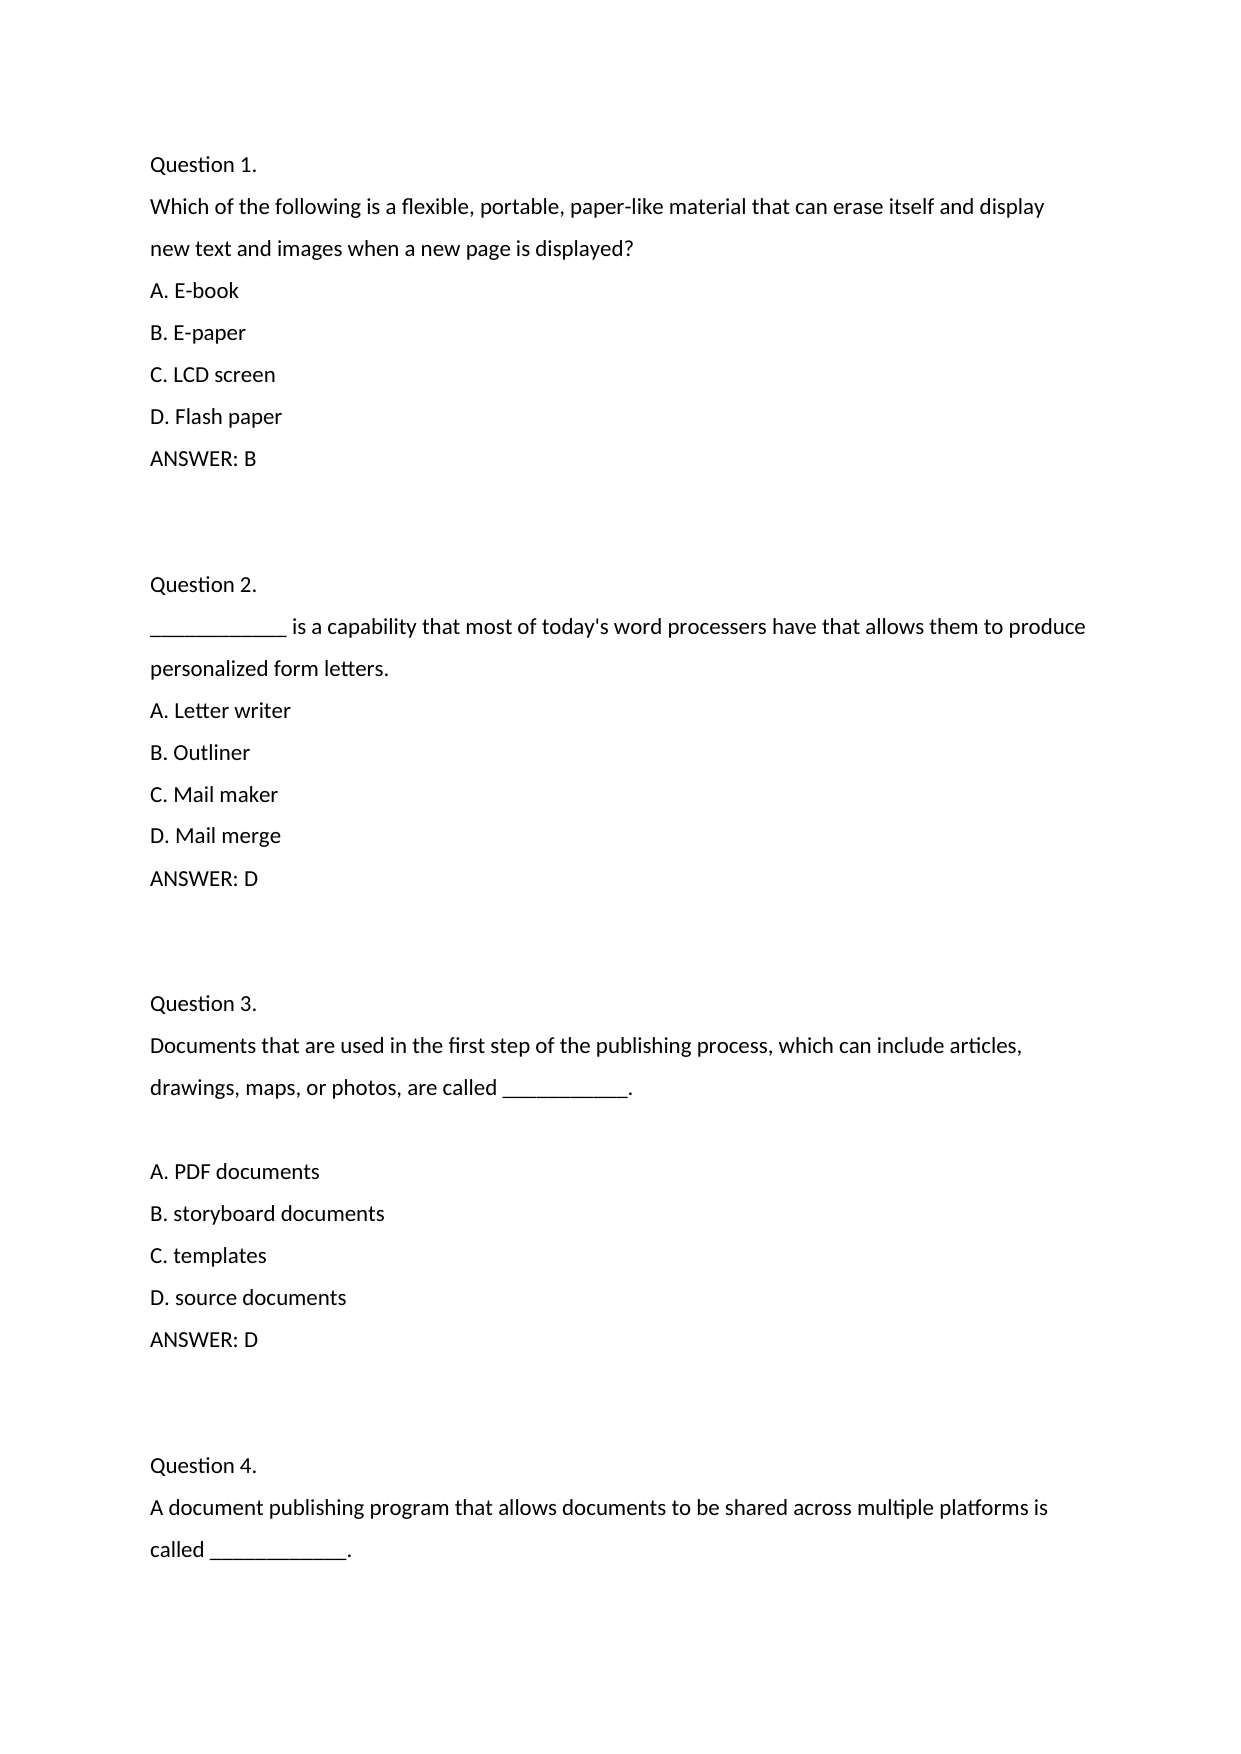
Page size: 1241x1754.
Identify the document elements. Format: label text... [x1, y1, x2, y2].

list A document publishing program that allows documents to be shared across multiple platforms is called ____________. [150, 1493, 1090, 1563]
list C. Mail maker [150, 780, 1090, 808]
list B. storyboard documents [150, 1199, 1090, 1227]
list ____________ is a capability that most of today's word processers have that allows them to produce personalized form letters. [150, 612, 1090, 682]
list C. templates [150, 1241, 1090, 1269]
list D. Mail merge [150, 822, 1090, 850]
list Question 1. [150, 150, 1090, 178]
list A. PDF documents [150, 1157, 1090, 1186]
list ANSWER: D [150, 864, 1090, 892]
list A. E-book [150, 276, 1090, 304]
list D. source documents [150, 1283, 1090, 1311]
list ANSWER: D [150, 1325, 1090, 1353]
list Documents that are used in the first step of the publishing process, which can include articles, drawings, maps, or photos, are called ___________. [150, 1032, 1090, 1102]
list Question 4. [150, 1451, 1090, 1479]
list Question 2. [150, 570, 1090, 598]
list Question 3. [150, 989, 1090, 1018]
list C. LCD screen [150, 360, 1090, 388]
list D. Flash paper [150, 402, 1090, 430]
list Which of the following is a flexible, portable, paper-like material that can erase itself and display new text and images when a new page is displayed? [150, 192, 1090, 262]
list A. Letter writer [150, 696, 1090, 724]
list B. E-paper [150, 318, 1090, 346]
list B. Outliner [150, 738, 1090, 766]
list ANSWER: B [150, 444, 1090, 472]
